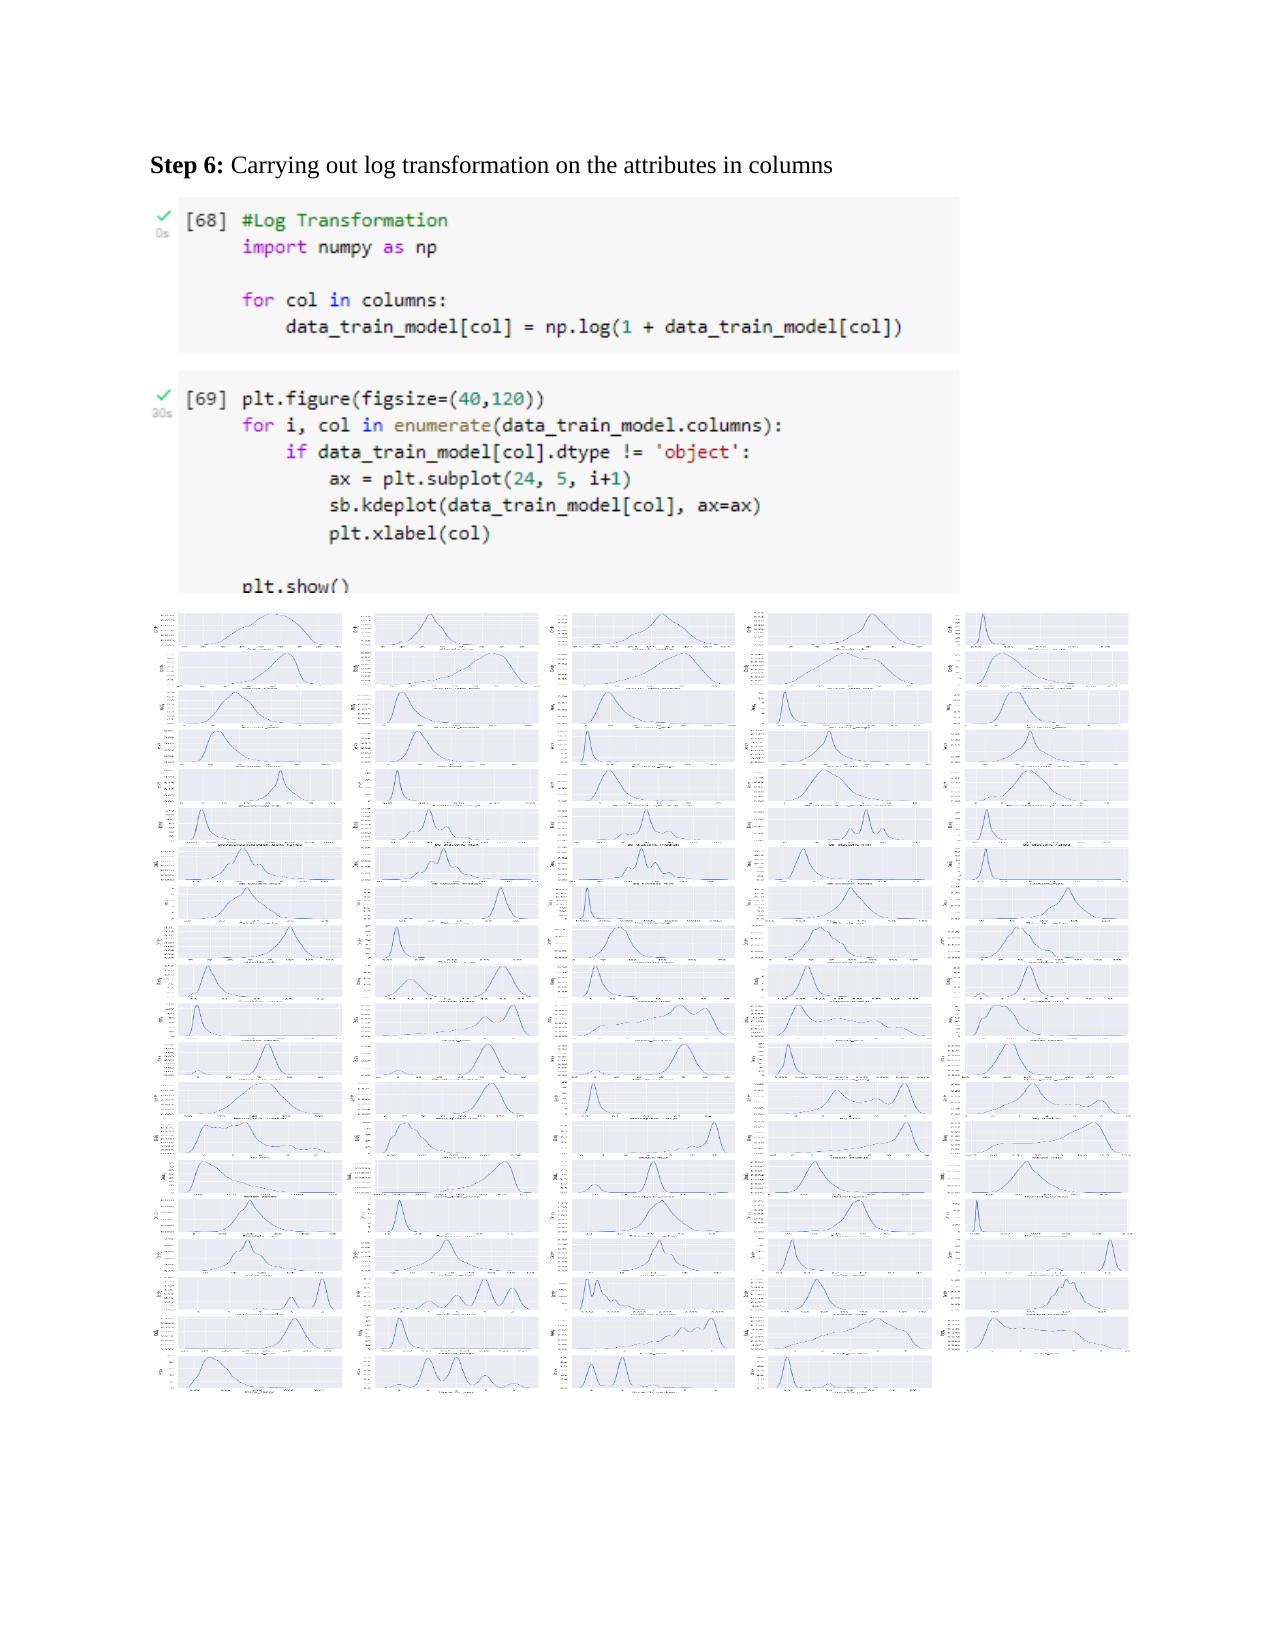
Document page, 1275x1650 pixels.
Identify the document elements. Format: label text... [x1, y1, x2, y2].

picture [150, 197, 960, 593]
text Step 6: Carrying out log transformation on the attributes in columns [150, 150, 1125, 179]
picture [150, 611, 1135, 1394]
